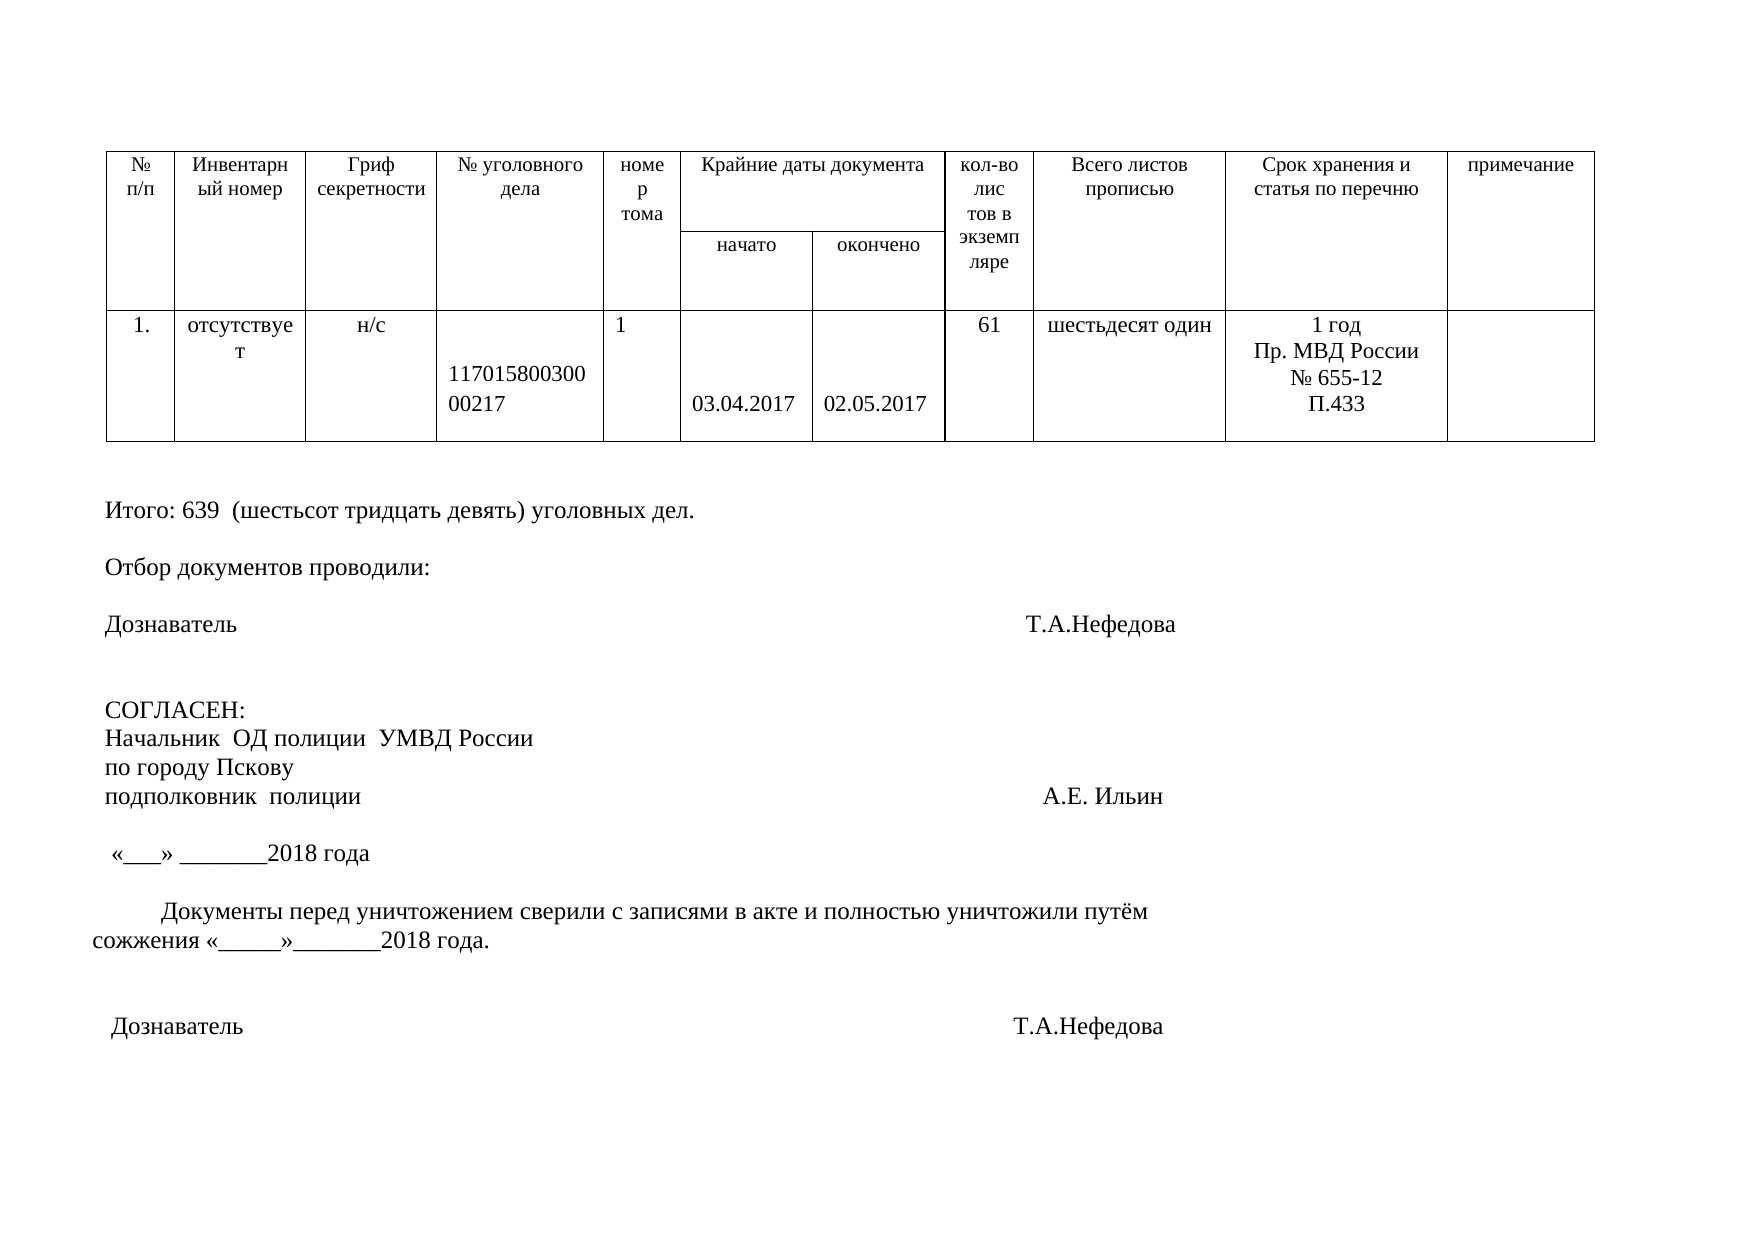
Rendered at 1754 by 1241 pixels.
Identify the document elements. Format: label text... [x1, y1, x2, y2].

table_cell 61 [946, 311, 1033, 441]
table_cell [1448, 311, 1594, 441]
table_cell начато [681, 232, 812, 310]
table_header Инвентарный номер [175, 152, 305, 310]
text Дознаватель Т.А.Нефедова [29, 609, 1636, 638]
table_cell 02.05.2017 [813, 311, 944, 441]
table_header № п/п [107, 152, 174, 310]
table_cell отсутствует [175, 311, 305, 441]
text подполковник полиции А.Е. Ильин [29, 781, 1636, 810]
table_cell 11701580030000217 [437, 311, 603, 441]
table_header № уголовного дела [437, 152, 603, 310]
table_cell окончено [813, 232, 944, 310]
table_cell 03.04.2017 [681, 311, 812, 441]
text «___» _______2018 года [29, 838, 1636, 867]
table_cell 1 год Пр. МВД России № 655-12 П.433 [1226, 311, 1447, 441]
table_header номер тома [604, 152, 680, 310]
text по городу Пскову [29, 752, 1636, 781]
table_header Крайние даты документа [681, 152, 944, 231]
table_cell 1 [604, 311, 680, 441]
text Итого: 639 (шестьсот тридцать девять) уголовных дел. [29, 495, 1636, 524]
table_header Гриф секретности [306, 152, 436, 310]
text Отбор документов проводили: [29, 552, 1636, 581]
table_cell н/с [306, 311, 436, 441]
text Дознаватель Т.А.Нефедова [29, 1011, 1636, 1040]
text сожжения «_____»_______2018 года. [29, 925, 1636, 953]
table_header Всего листов прописью [1034, 152, 1225, 310]
text Документы перед уничтожением сверили с записями в акте и полностью уничтожили путём [29, 896, 1636, 925]
text Начальник ОД полиции УМВД России [29, 723, 1636, 752]
table_header кол-во лис тов в экземпляре [946, 152, 1033, 310]
table_header примечание [1448, 152, 1594, 310]
text СОГЛАСЕН: [29, 695, 1636, 723]
table_header Срок хранения и статья по перечню [1226, 152, 1447, 310]
table_cell [107, 311, 174, 441]
table_cell шестьдесят один [1034, 311, 1225, 441]
